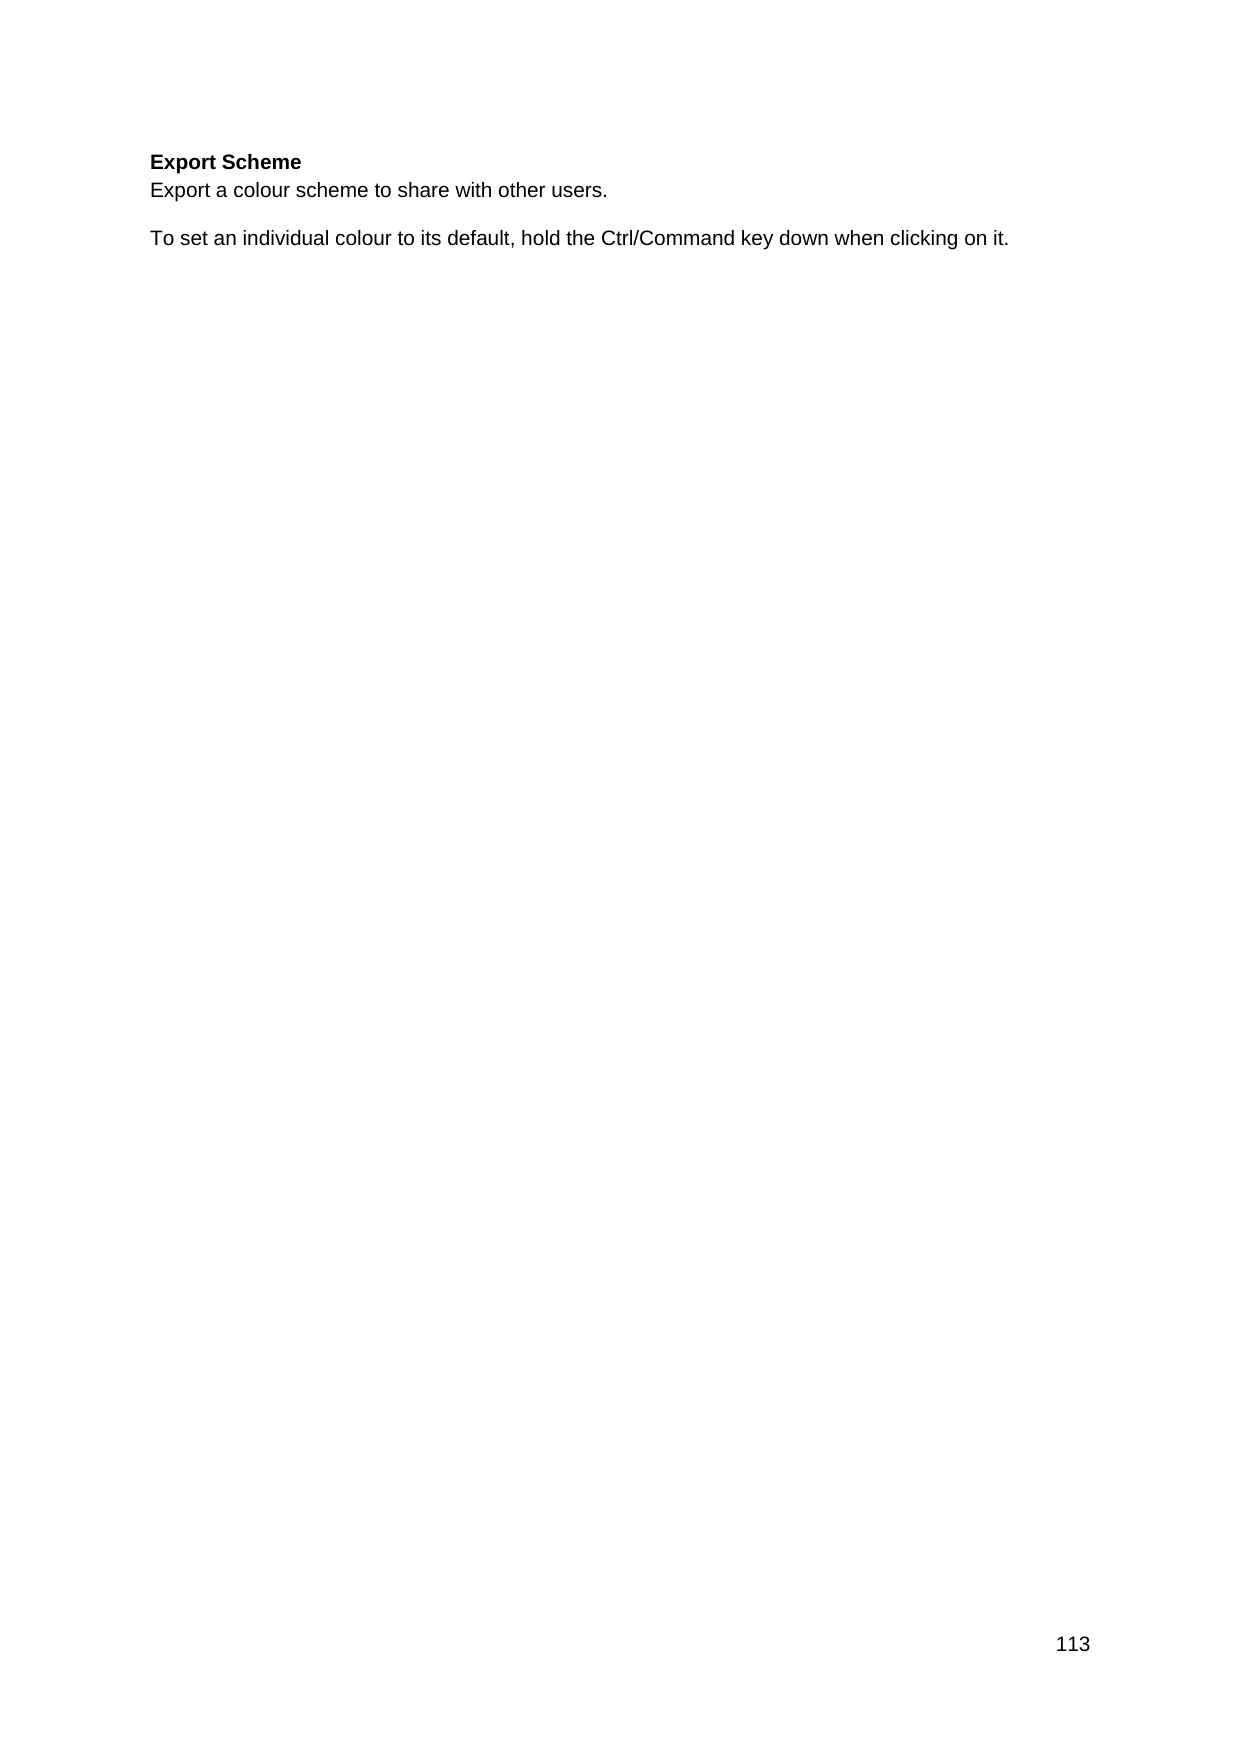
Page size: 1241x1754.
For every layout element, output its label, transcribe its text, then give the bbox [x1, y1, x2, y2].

text To set an individual colour to its default, hold the Ctrl/Command key down when clicking on it. [150, 226, 1090, 250]
text Export Scheme Export a colour scheme to share with other users. [150, 150, 1090, 201]
